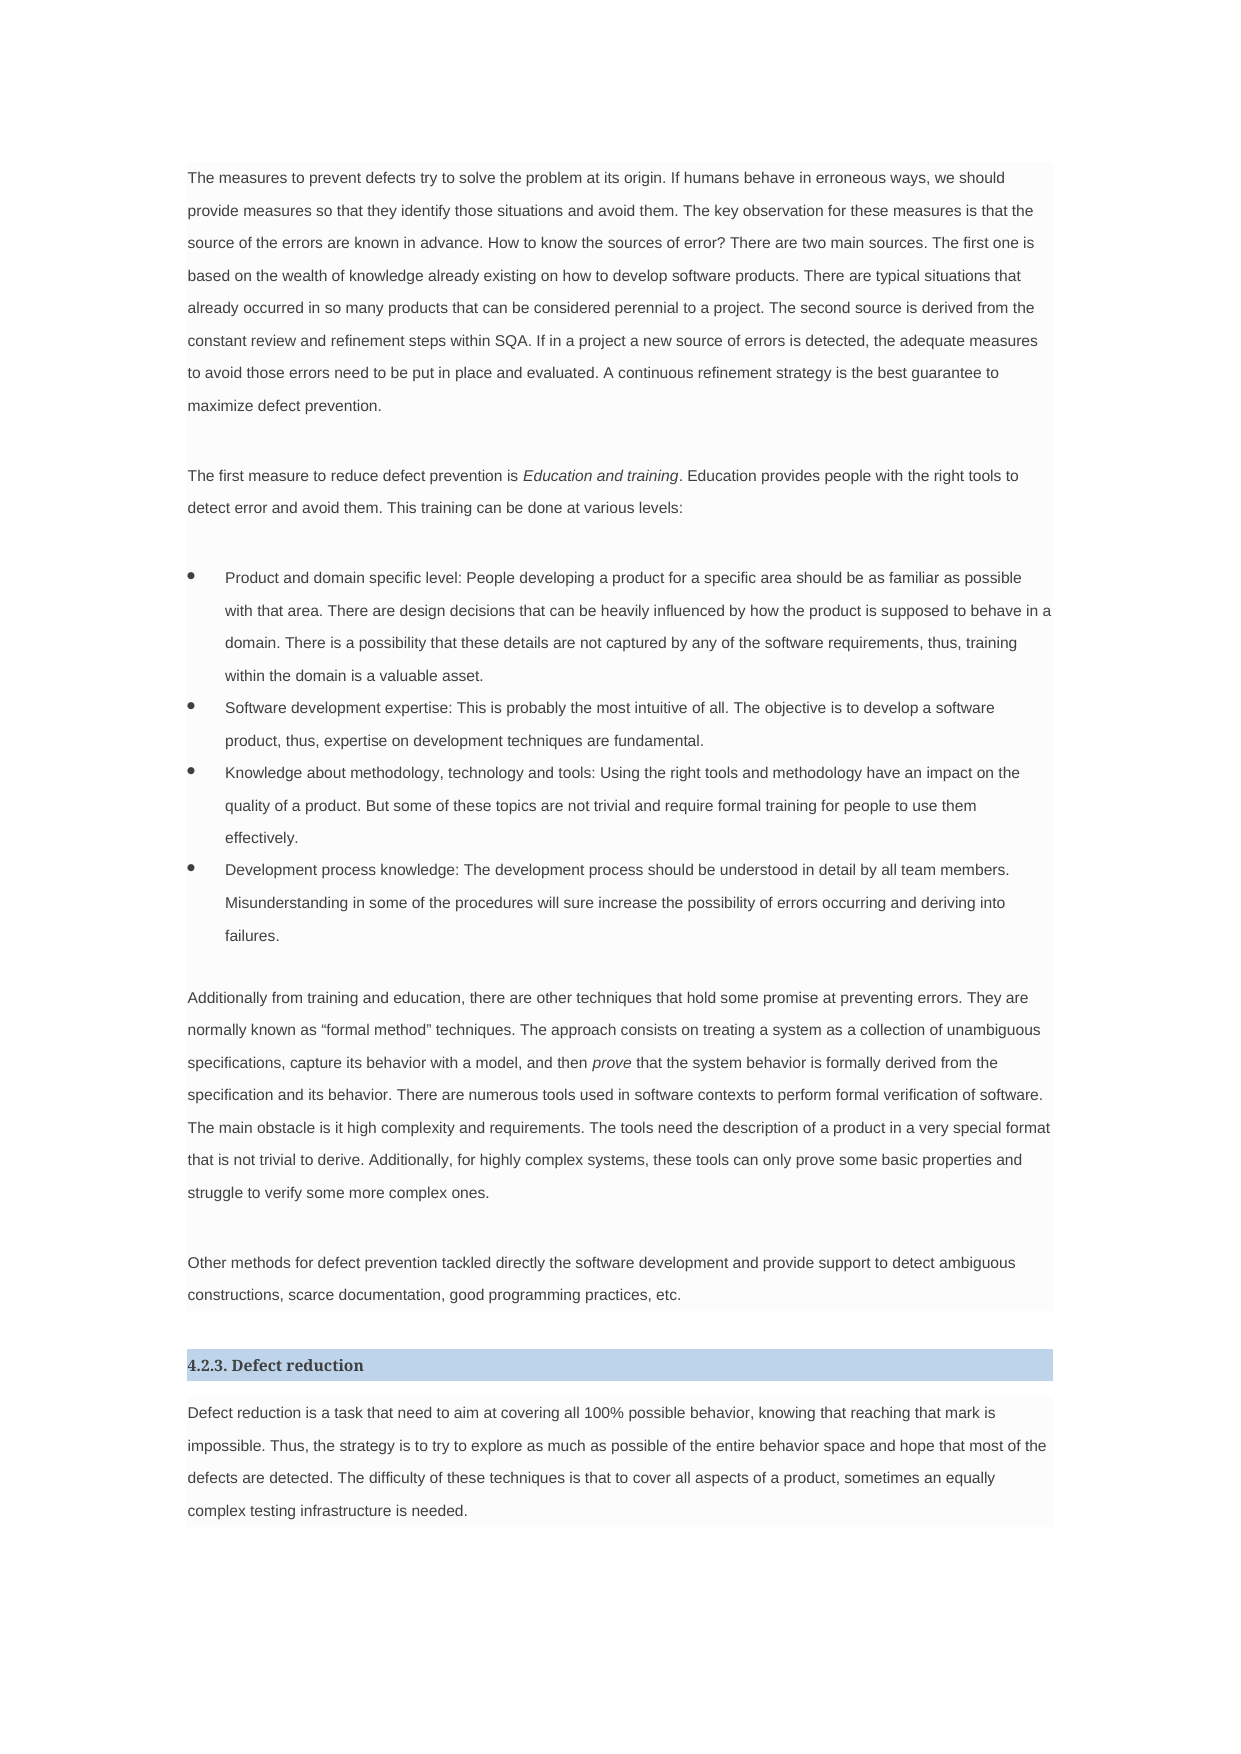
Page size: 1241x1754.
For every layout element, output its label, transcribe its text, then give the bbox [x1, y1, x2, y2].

text Defect reduction is a task that need to aim at covering all 100% possible behavior, knowing that reaching that mark is impossible. Thus, the strategy is to try to explore as much as possible of the entire behavior space and hope that most of the defects are detected. The difficulty of these techniques is that to cover all aspects of a product, sometimes an equally complex testing infrastructure is needed. [187, 1397, 1053, 1527]
text The first measure to reduce defect prevention is Education and training. Education provides people with the right tools to detect error and avoid them. This training can be done at various levels: [187, 459, 1053, 524]
text The measures to prevent defects try to solve the problem at its origin. If humans behave in erroneous ways, we should provide measures so that they identify those situations and avoid them. The key observation for these measures is that the source of the errors are known in advance. How to know the sources of error? There are two main sources. The first one is based on the wealth of knowledge already existing on how to develop software products. There are typical situations that already occurred in so many products that can be considered perennial to a project. The second source is derived from the constant review and refinement steps within SQA. If in a project a new source of errors is detected, the adequate measures to avoid those errors need to be put in place and evaluated. A continuous refinement strategy is the best guarantee to maximize defect prevention. [187, 162, 1053, 422]
list Product and domain specific level: People developing a product for a specific area should be as familiar as possible with that area. There are design decisions that can be heavily influenced by how the product is supposed to behave in a domain. There is a possibility that these details are not captured by any of the software requirements, thus, training within the domain is a valuable asset. [187, 562, 1053, 692]
list Knowledge about methodology, technology and tools: Using the right tools and methodology have an impact on the quality of a product. But some of these topics are not trivial and require formal training for people to use them effectively. [187, 757, 1053, 854]
list Development process knowledge: The development process should be understood in detail by all team members. Misunderstanding in some of the procedures will sure increase the possibility of errors occurring and deriving into failures. [187, 854, 1053, 952]
text 4.2.3. Defect reduction [187, 1349, 1053, 1381]
list Software development expertise: This is probably the most intuitive of all. The objective is to develop a software product, thus, expertise on development techniques are fundamental. [187, 692, 1053, 757]
text Additionally from training and education, there are other techniques that hold some promise at preventing errors. They are normally known as “formal method” techniques. The approach consists on treating a system as a collection of unambiguous specifications, capture its behavior with a model, and then prove that the system behavior is formally derived from the specification and its behavior. There are numerous tools used in software contexts to perform formal verification of software. The main obstacle is it high complexity and requirements. The tools need the description of a product in a very special format that is not trivial to derive. Additionally, for highly complex systems, these tools can only prove some basic properties and struggle to verify some more complex ones. [187, 981, 1053, 1209]
text Other methods for defect prevention tackled directly the software development and provide support to detect ambiguous constructions, scarce documentation, good programming practices, etc. [187, 1246, 1053, 1311]
